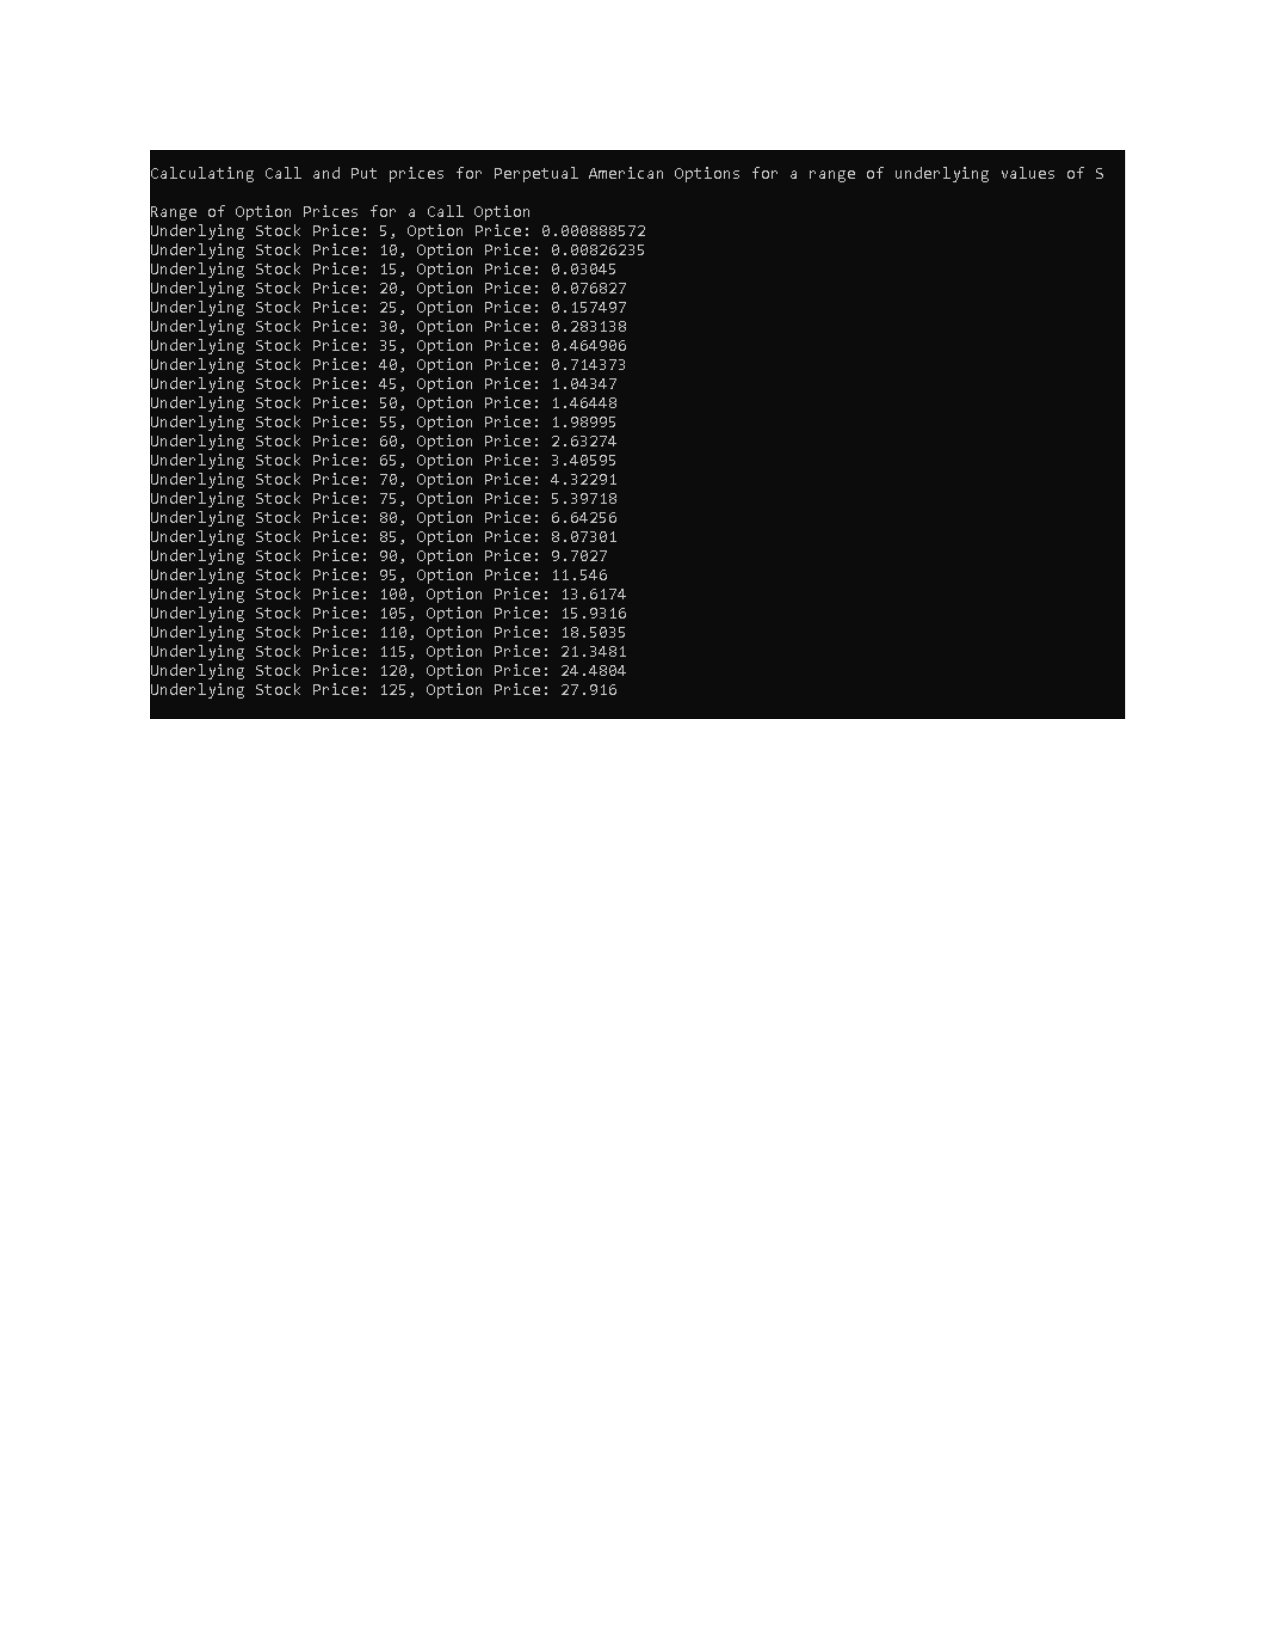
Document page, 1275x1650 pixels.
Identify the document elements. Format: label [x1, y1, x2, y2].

picture [150, 150, 1125, 719]
